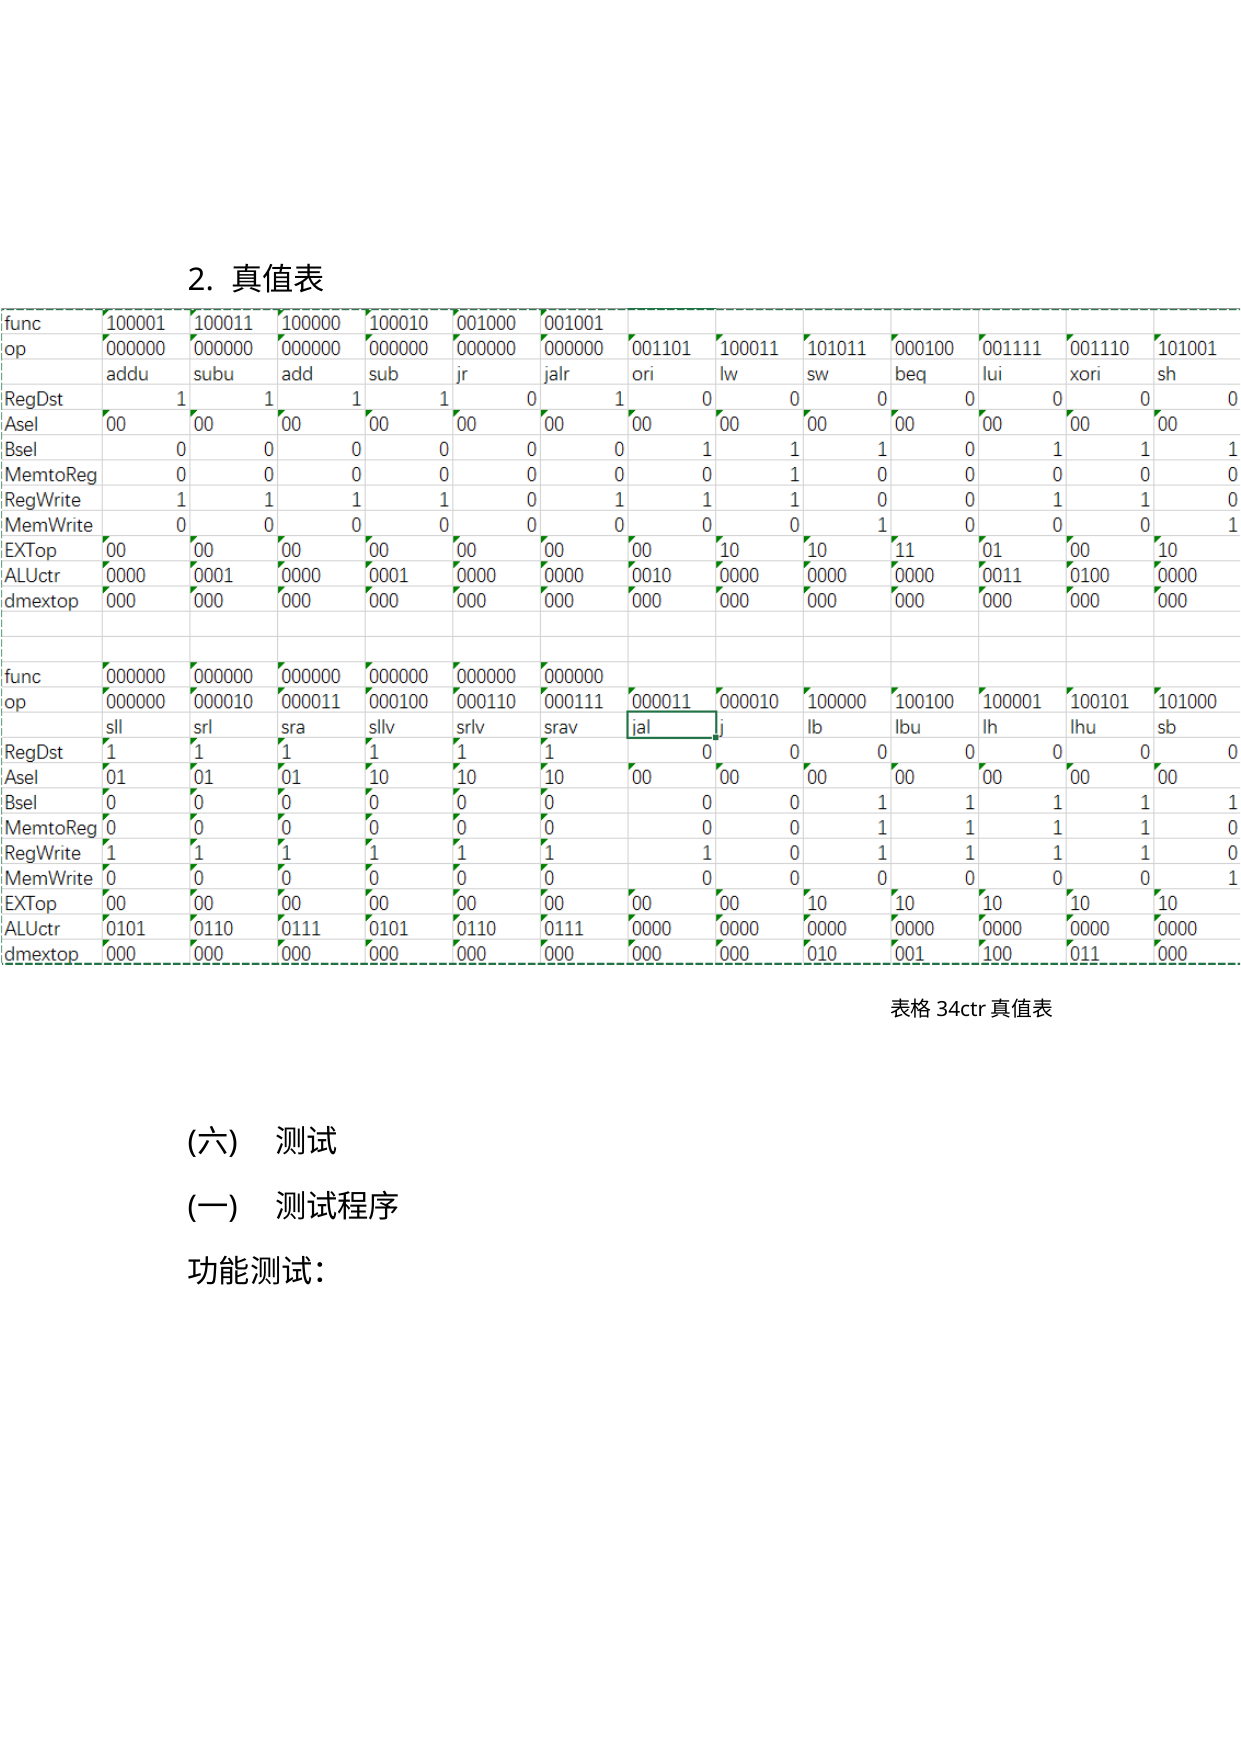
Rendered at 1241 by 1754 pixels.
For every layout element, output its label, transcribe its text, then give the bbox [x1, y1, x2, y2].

text 功能测试： [187, 1236, 1053, 1301]
picture [1, 308, 1241, 965]
list 真值表 [187, 244, 1053, 308]
list 测试 [187, 1106, 1053, 1171]
text 表格 34ctr真值表 [187, 965, 1053, 1024]
list 测试程序 [187, 1171, 1053, 1236]
